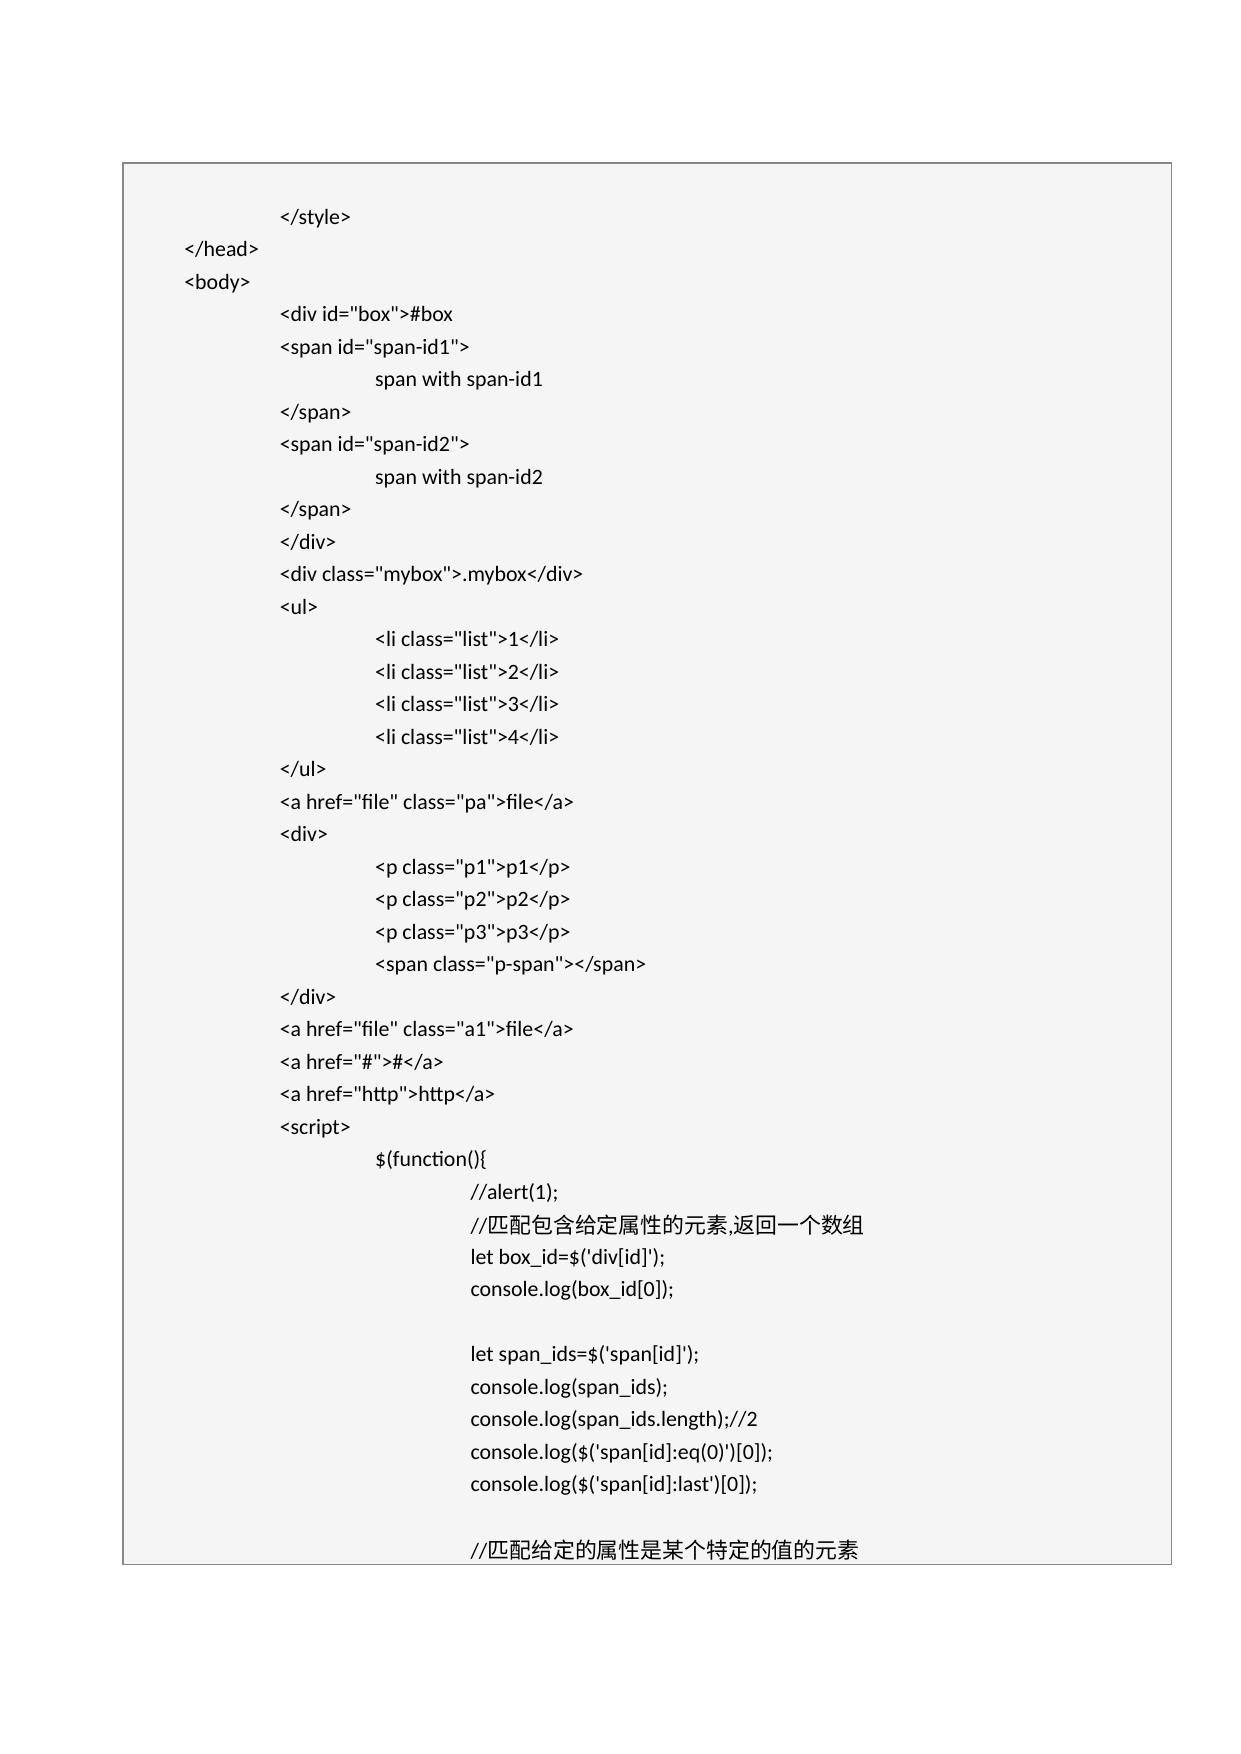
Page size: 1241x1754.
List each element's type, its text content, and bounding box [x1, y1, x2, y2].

text <li class="list">4</li> [124, 714, 1171, 747]
text <li class="list">1</li> [124, 617, 1171, 649]
text <a href="file" class="pa">file</a> [124, 779, 1171, 812]
text console.log(span_ids.length);//2 [124, 1397, 1171, 1429]
text <body> [124, 259, 1171, 292]
text </head> [124, 227, 1171, 259]
text <a href="#">#</a> [124, 1039, 1171, 1072]
text </span> [124, 389, 1171, 422]
text <li class="list">2</li> [124, 649, 1171, 682]
text <ul> [124, 584, 1171, 617]
text //匹配给定的属性是某个特定的值的元素 [124, 1527, 1171, 1564]
text //alert(1); [124, 1169, 1171, 1202]
text console.log(box_id[0]); [124, 1267, 1171, 1299]
text <div id="box">#box [124, 292, 1171, 324]
text console.log($('span[id]:last')[0]); [124, 1462, 1171, 1494]
text <a href="http">http</a> [124, 1072, 1171, 1104]
text <p class="p2">p2</p> [124, 877, 1171, 909]
text let span_ids=$('span[id]'); [124, 1332, 1171, 1364]
text $(function(){ [124, 1137, 1171, 1169]
text <span id="span-id1"> [124, 324, 1171, 357]
text <li class="list">3</li> [124, 682, 1171, 714]
text </span> [124, 487, 1171, 519]
text console.log(span_ids); [124, 1364, 1171, 1397]
text <p class="p1">p1</p> [124, 844, 1171, 877]
text <span class="p-span"></span> [124, 942, 1171, 974]
text <div> [124, 812, 1171, 844]
text span with span-id1 [124, 357, 1171, 389]
text let box_id=$('div[id]'); [124, 1234, 1171, 1267]
text //匹配包含给定属性的元素,返回一个数组 [124, 1202, 1171, 1234]
text </ul> [124, 747, 1171, 779]
text </style> [124, 194, 1171, 227]
text <span id="span-id2"> [124, 422, 1171, 454]
text </div> [124, 519, 1171, 552]
text span with span-id2 [124, 454, 1171, 487]
text console.log($('span[id]:eq(0)')[0]); [124, 1429, 1171, 1462]
text <p class="p3">p3</p> [124, 909, 1171, 942]
text </div> [124, 974, 1171, 1007]
text <script> [124, 1104, 1171, 1137]
text <div class="mybox">.mybox</div> [124, 552, 1171, 584]
text <a href="file" class="a1">file</a> [124, 1007, 1171, 1039]
